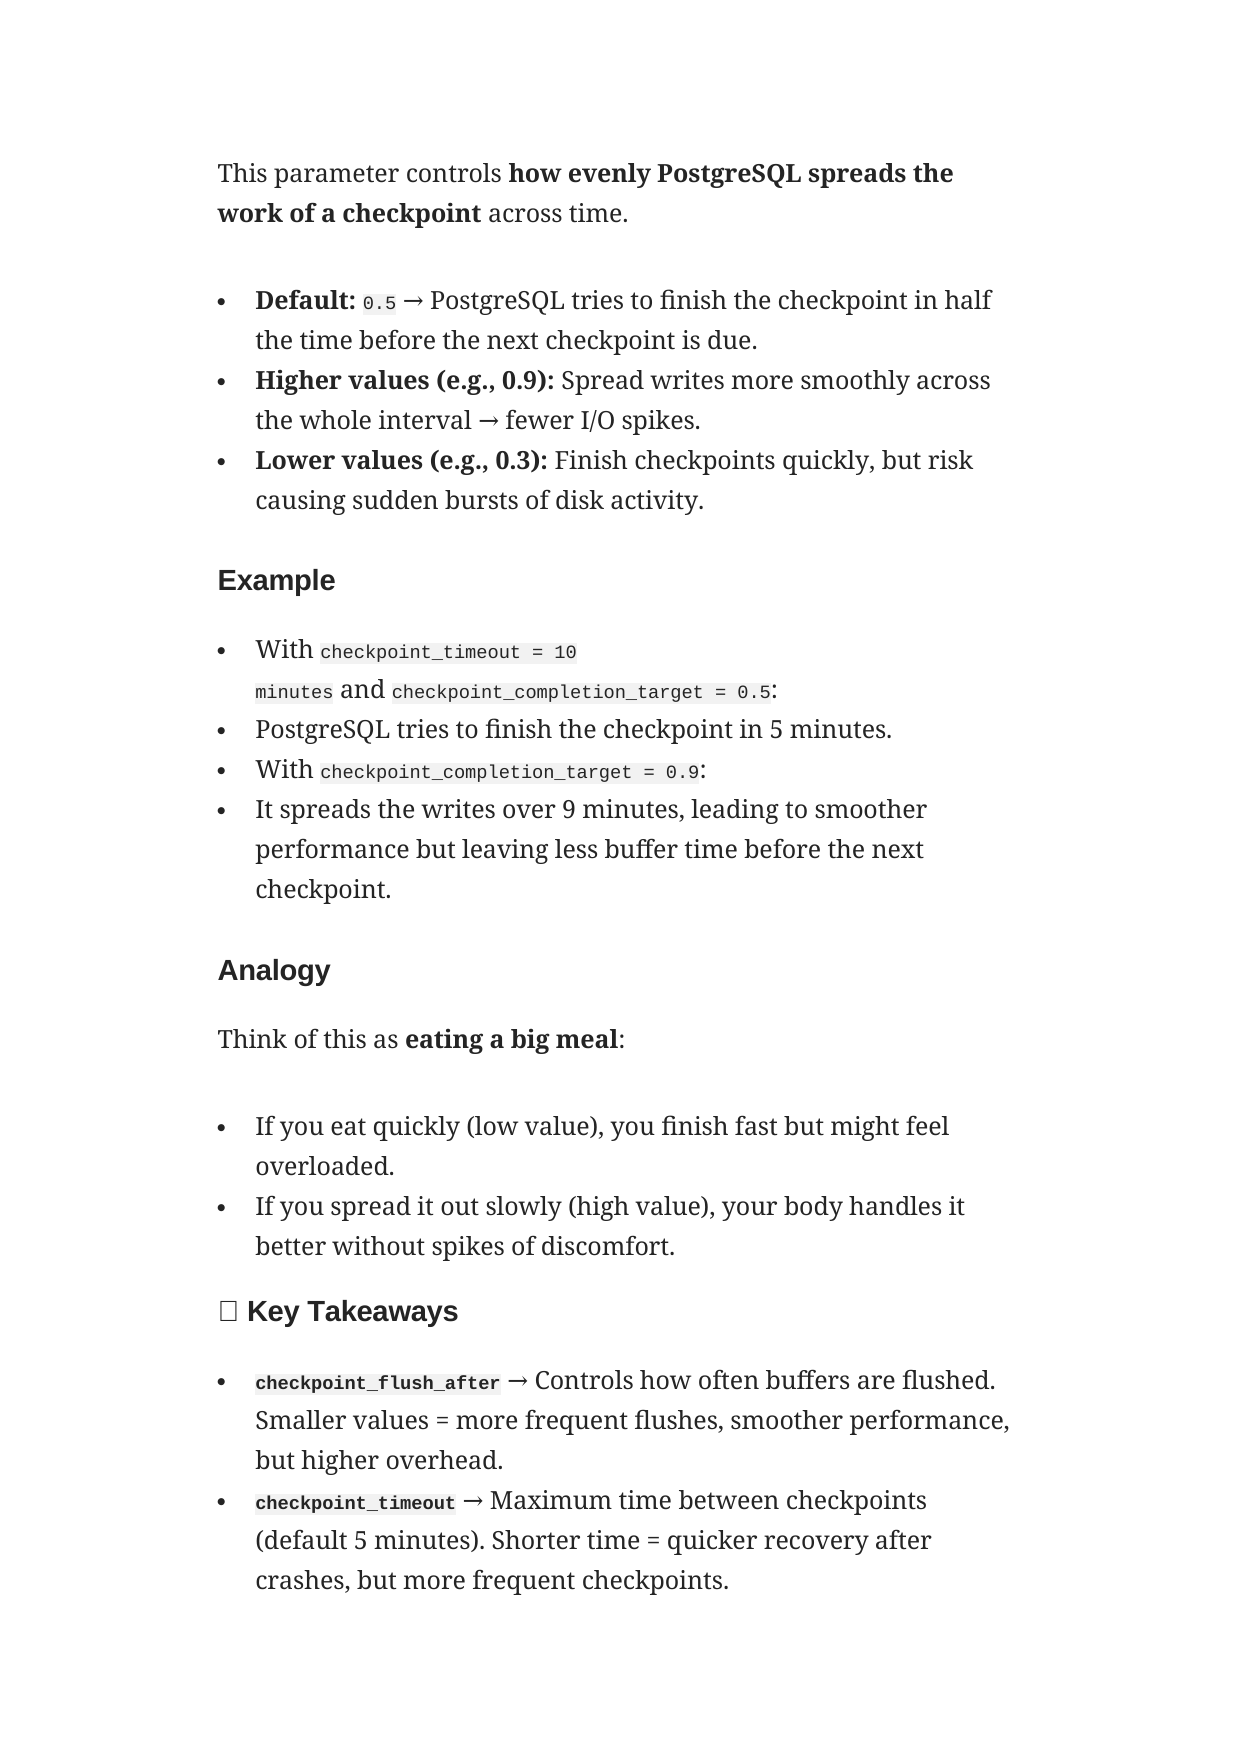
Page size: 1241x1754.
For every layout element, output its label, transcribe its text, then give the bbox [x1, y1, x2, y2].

text Think of this as eating a big meal: [217, 1016, 1023, 1056]
list Default: 0.5 → PostgreSQL tries to finish the checkpoint in half the time before the next checkpoint is due. [218, 277, 1023, 357]
list checkpoint_flush_after → Controls how often buffers are flushed. Smaller values = more frequent flushes, smoother performance, but higher overhead. [218, 1356, 1023, 1476]
text This parameter controls how evenly PostgreSQL spreads the work of a checkpoint across time. [217, 150, 1023, 230]
list PostgreSQL tries to finish the checkpoint in 5 minutes. [218, 706, 1023, 746]
list It spreads the writes over 9 minutes, leading to smoother performance but leaving less buffer time before the next checkpoint. [218, 786, 1023, 906]
list If you eat quickly (low value), you finish fast but might feel overloaded. [218, 1102, 1023, 1182]
list Higher values (e.g., 0.9): Spread writes more smoothly across the whole interval → fewer I/O spikes. [218, 357, 1023, 437]
list With checkpoint_completion_target = 0.9: [218, 746, 1023, 786]
subtitle Example [217, 559, 1023, 597]
list With checkpoint_timeout = 10 minutes and checkpoint_completion_target = 0.5: [218, 626, 1023, 706]
subtitle ✅ Key Takeaways [217, 1290, 1023, 1327]
list checkpoint_timeout → Maximum time between checkpoints (default 5 minutes). Shorter time = quicker recovery after crashes, but more frequent checkpoints. [218, 1476, 1023, 1596]
subtitle Analogy [217, 949, 1023, 986]
list If you spread it out slowly (high value), your body handles it better without spikes of discomfort. [218, 1182, 1023, 1262]
list Lower values (e.g., 0.3): Finish checkpoints quickly, but risk causing sudden bursts of disk activity. [218, 437, 1023, 517]
